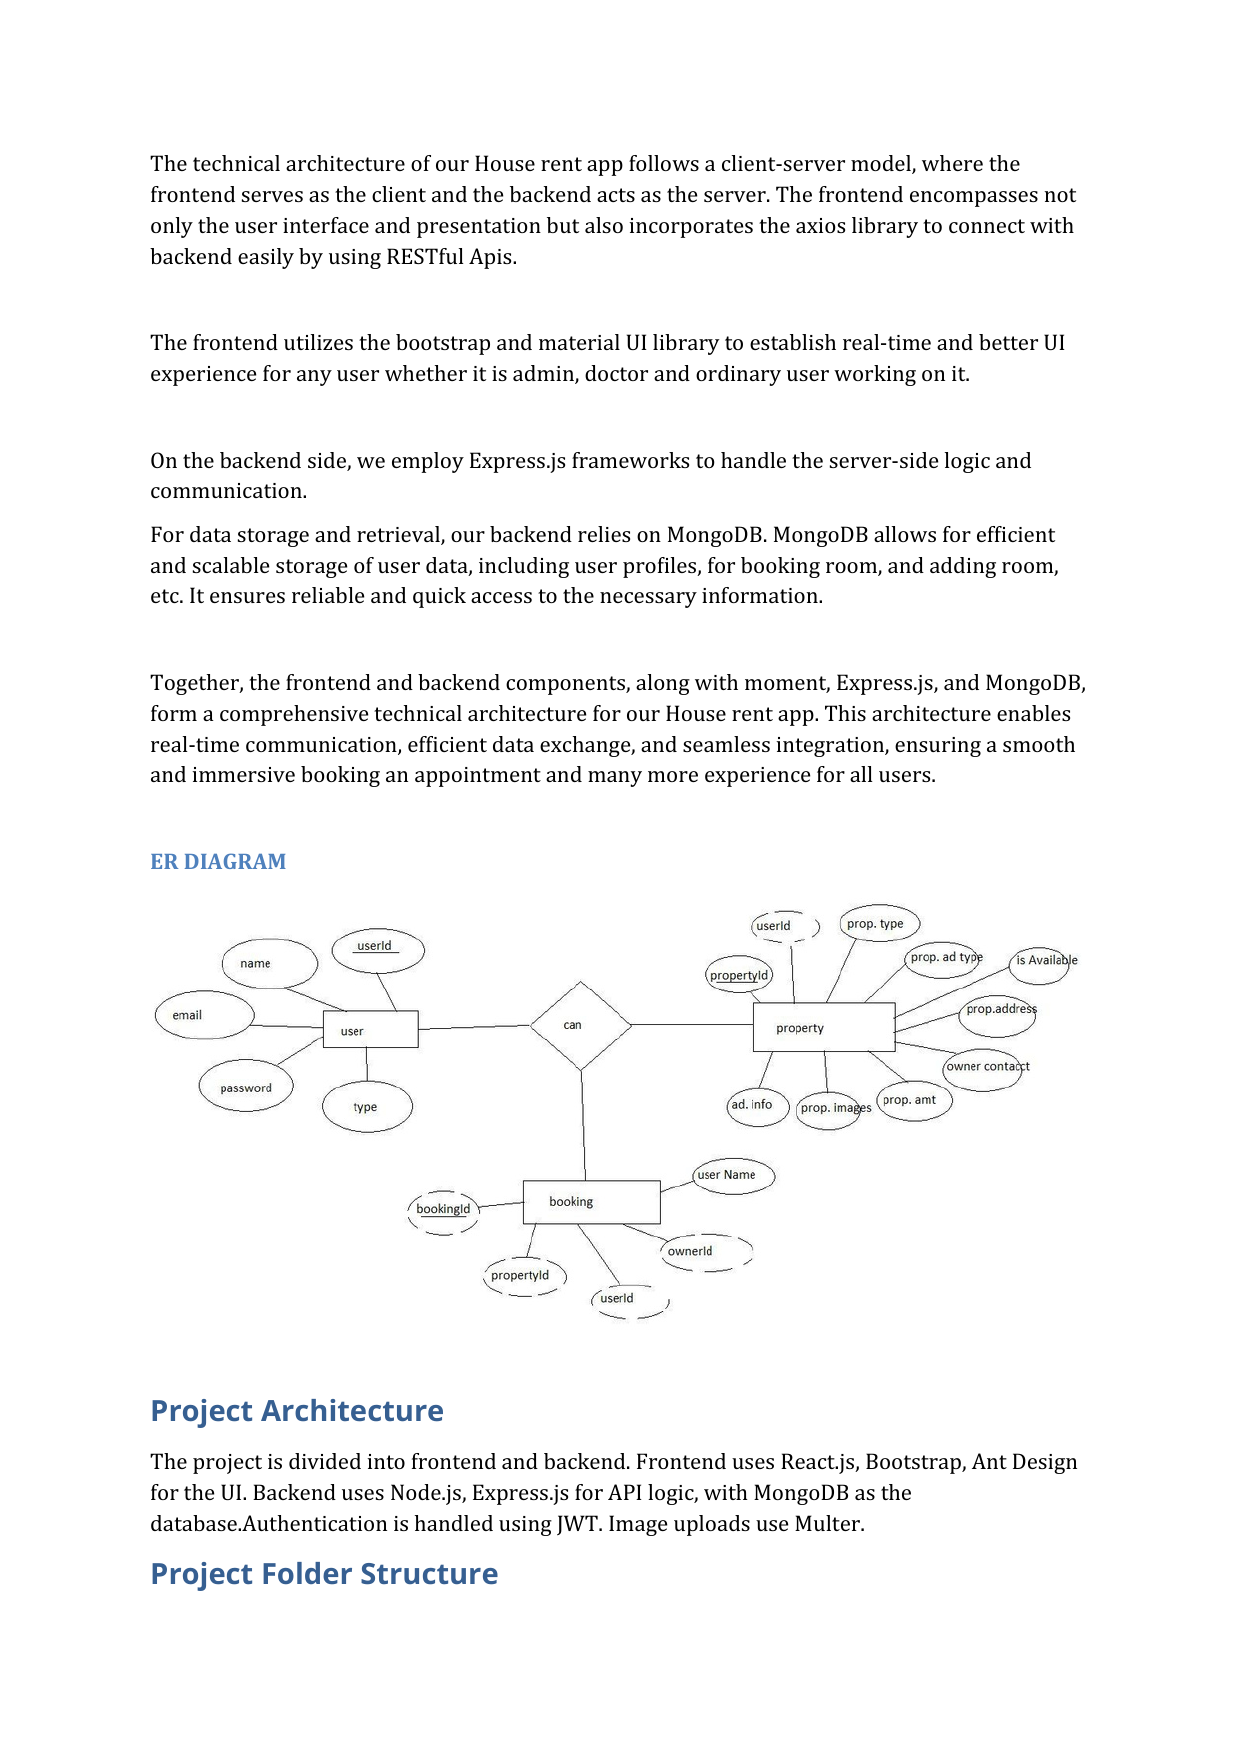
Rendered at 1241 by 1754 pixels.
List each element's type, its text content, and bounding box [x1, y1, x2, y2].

text Project Architecture [150, 1390, 1090, 1429]
text For data storage and retrieval, our backend relies on MongoDB. MongoDB allows for efficient and scalable storage of user data, including user profiles, for booking room, and adding room, etc. It ensures reliable and quick access to the necessary information. [150, 520, 1090, 609]
text The technical architecture of our House rent app follows a client-server model, where the frontend serves as the client and the backend acts as the server. The frontend encompasses not only the user interface and presentation but also incorporates the axios library to connect with backend easily by using RESTful Apis. [150, 150, 1090, 269]
text Together, the frontend and backend components, along with moment, Express.js, and MongoDB, form a comprehensive technical architecture for our House rent app. This architecture enables real-time communication, efficient data exchange, and seamless integration, ensuring a smooth and immersive booking an appointment and many more experience for all users. [150, 668, 1090, 788]
text The project is divided into frontend and backend. Frontend uses React.js, Bootstrap, Ant Design for the UI. Backend uses Node.js, Express.js for API logic, with MongoDB as the database.Authentication is handled using JWT. Image uploads use Multer. [150, 1448, 1090, 1536]
text Project Folder Structure [150, 1553, 1090, 1593]
text On the backend side, we employ Express.js frameworks to handle the server-side logic and communication. [150, 446, 1090, 504]
picture [150, 890, 1091, 1335]
text The frontend utilizes the bootstrap and material UI library to establish real-time and better UI experience for any user whether it is admin, doctor and ordinary user working on it. [150, 329, 1090, 387]
text ER DIAGRAM [150, 847, 1090, 874]
